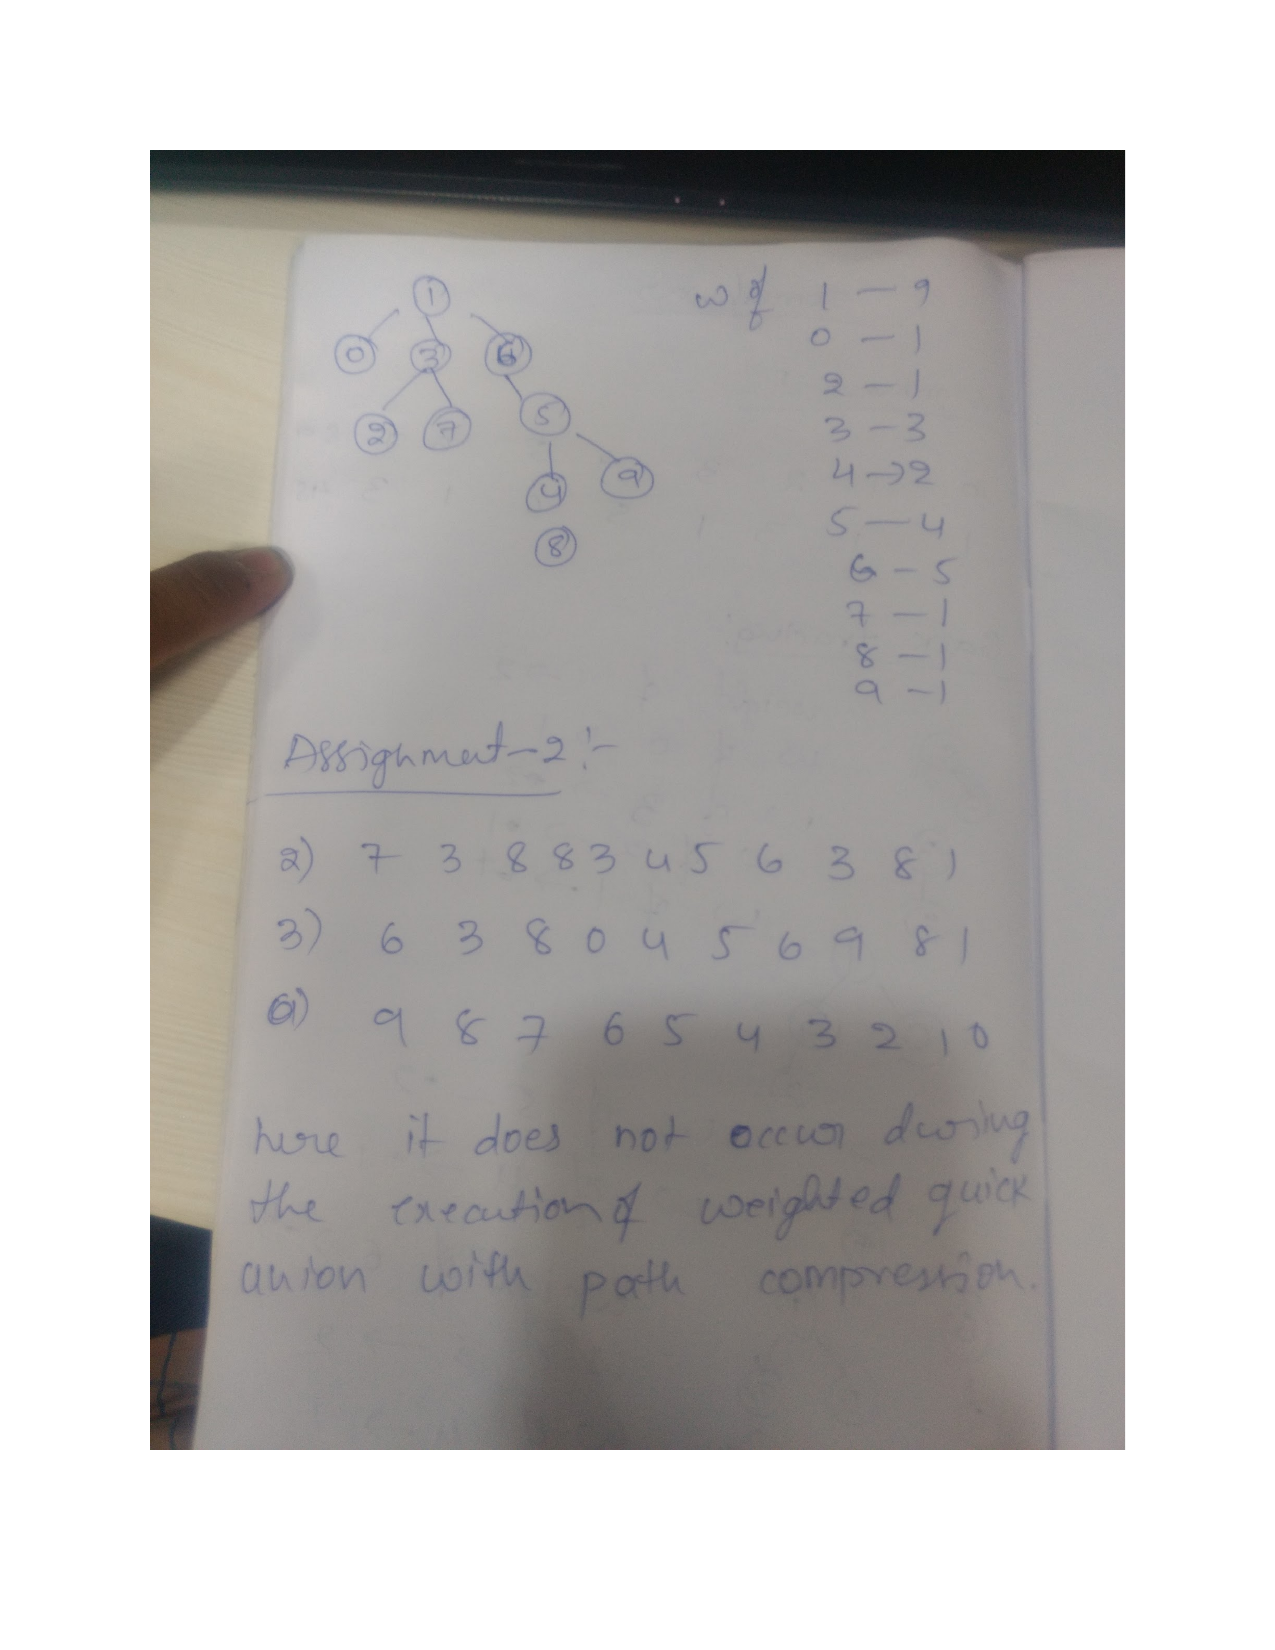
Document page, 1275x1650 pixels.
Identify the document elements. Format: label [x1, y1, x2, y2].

picture [150, 150, 1125, 1450]
